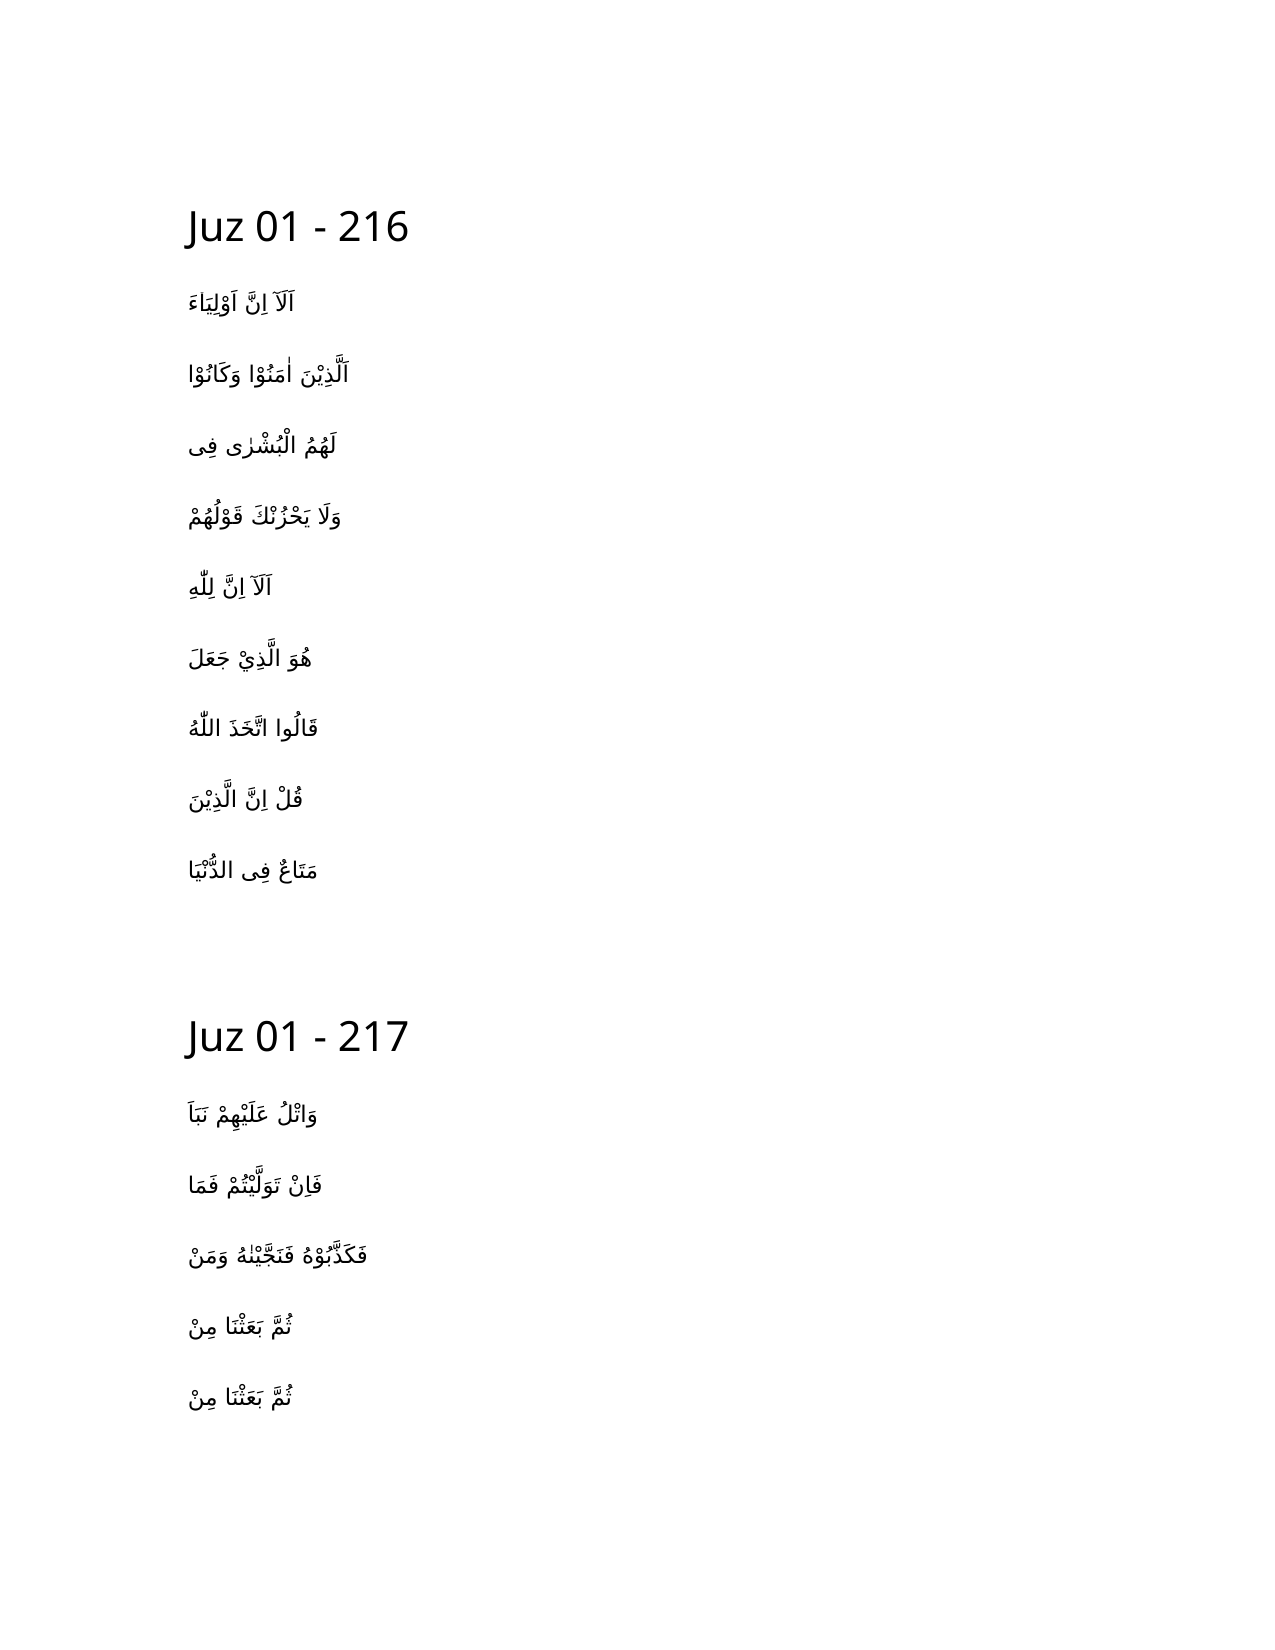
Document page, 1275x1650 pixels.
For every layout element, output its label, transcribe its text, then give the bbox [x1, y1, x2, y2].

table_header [176, 960, 1076, 1436]
table_cell Juz 01 - 216 اَلَآ اِنَّ اَوْلِيَاۤءَ اَلَّذِيْنَ اٰمَنُوْا وَكَانُوْا لَهُمُ الْبُشْرٰى فِى وَلَا يَحْزُنْكَ قَوْلُهُمْ اَلَآ اِنَّ لِلّٰهِ هُوَ الَّذِيْ جَعَلَ قَالُوا اتَّخَذَ اللّٰهُ قُلْ اِنَّ الَّذِيْنَ مَتَاعٌ فِى الدُّنْيَا [176, 150, 1076, 909]
